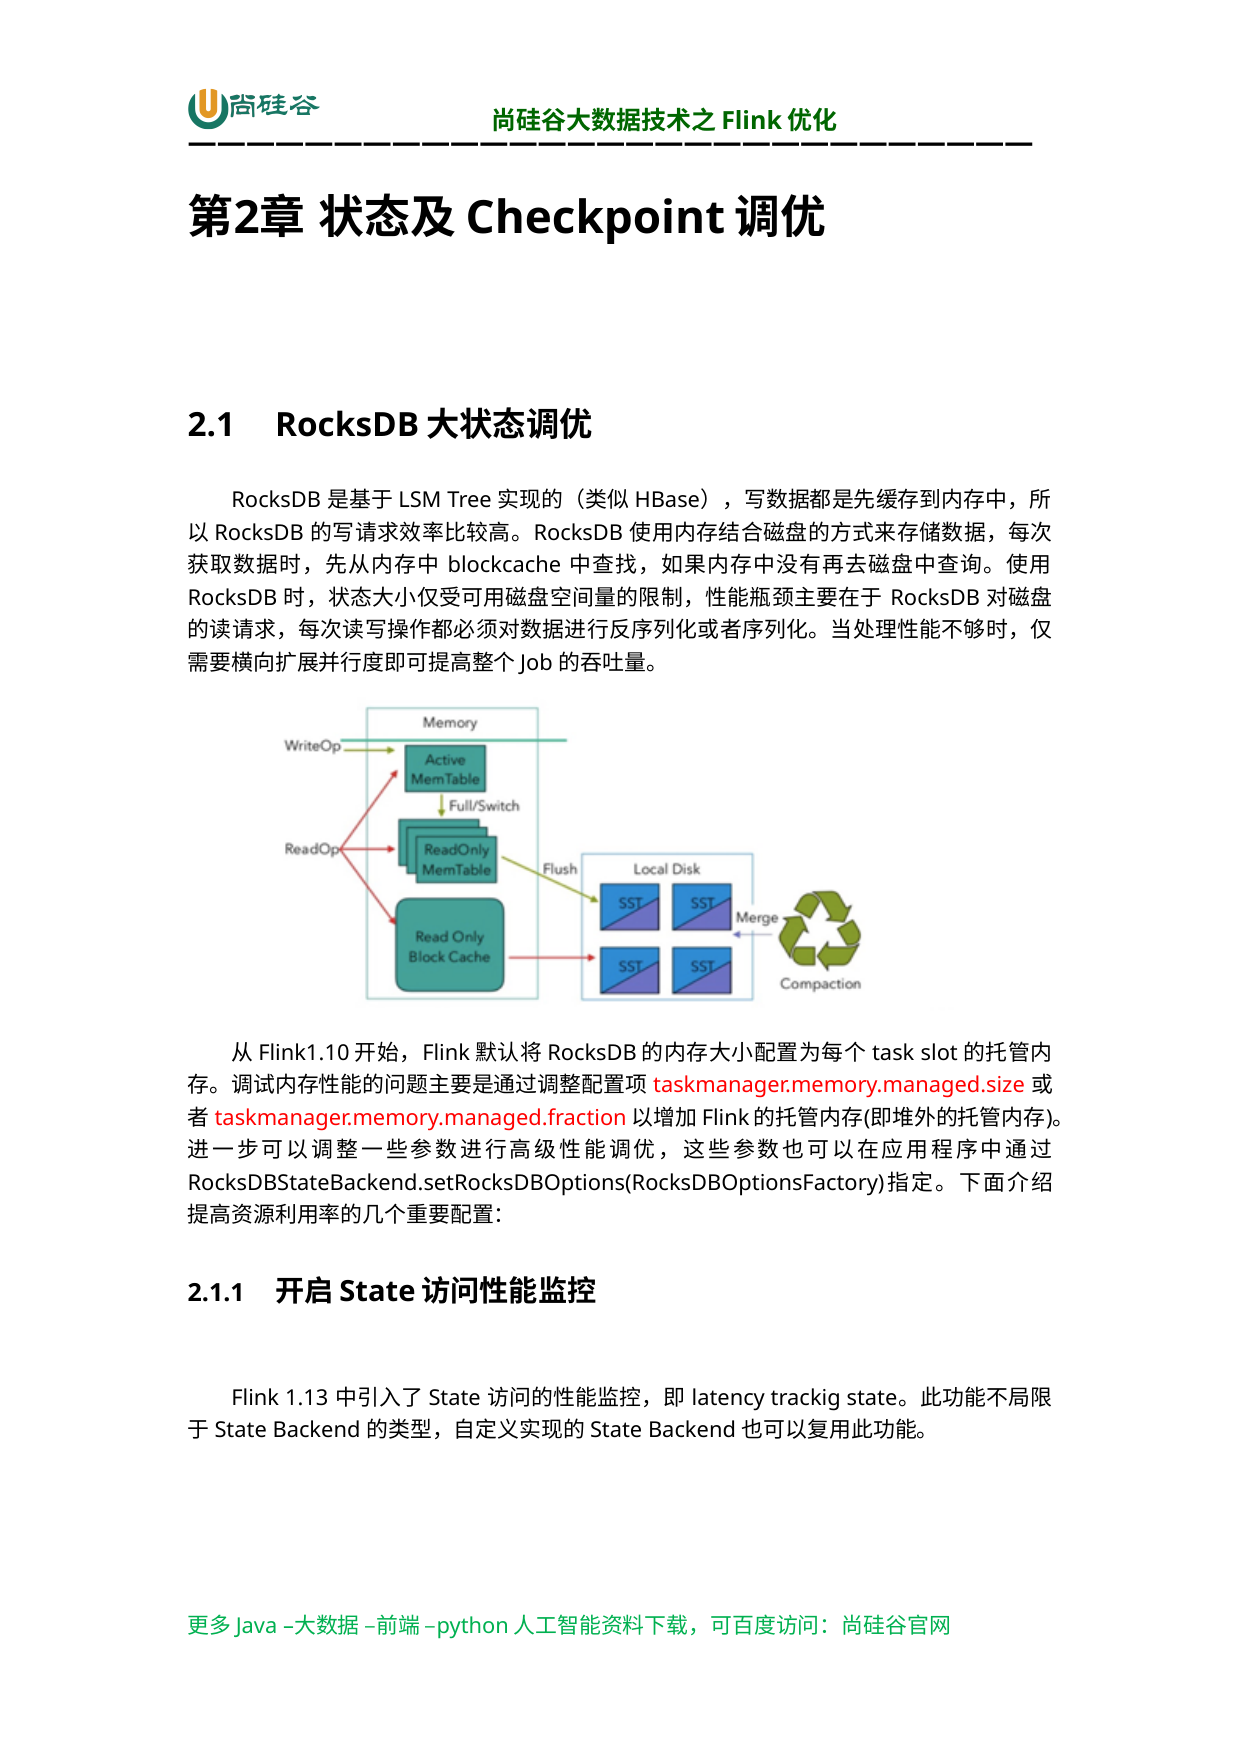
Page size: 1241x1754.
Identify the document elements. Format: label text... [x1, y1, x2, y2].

subtitle RocksDB大状态调优 [187, 390, 1053, 455]
picture [187, 88, 321, 130]
subtitle 开启State访问性能监控 [187, 1257, 1053, 1322]
picture [231, 677, 980, 1011]
subtitle 状态及Checkpoint调优 [187, 165, 1053, 262]
text Flink 1.13 中引入了 State 访问的性能监控，即 latency trackig state。此功能不局限于 State Backend 的类型，自定义实现的 State Backend 也可以复用此功能。 [187, 1379, 1053, 1444]
text 从Flink1.10开始，Flink默认将RocksDB的内存大小配置为每个task slot的托管内存。调试内存性能的问题主要是通过调整配置项taskmanager.memory.managed.size 或者 taskmanager.memory.managed.fraction以增加Flink的托管内存(即堆外的托管内存)。进一步可以调整一些参数进行高级性能调优，这些参数也可以在应用程序中通过RocksDBStateBackend.setRocksDBOptions(RocksDBOptionsFactory)指定。下面介绍提高资源利用率的几个重要配置： [187, 1034, 1053, 1229]
text RocksDB 是基于 LSM Tree 实现的（类似HBase），写数据都是先缓存到内存中，所以RocksDB 的写请求效率比较高。RocksDB 使用内存结合磁盘的方式来存储数据，每次获取数据时，先从内存中 blockcache 中查找，如果内存中没有再去磁盘中查询。使用 RocksDB 时，状态大小仅受可用磁盘空间量的限制，性能瓶颈主要在于 RocksDB 对磁盘的读请求，每次读写操作都必须对数据进行反序列化或者序列化。当处理性能不够时，仅需要横向扩展并行度即可提高整个Job 的吞吐量。 [187, 482, 1053, 677]
